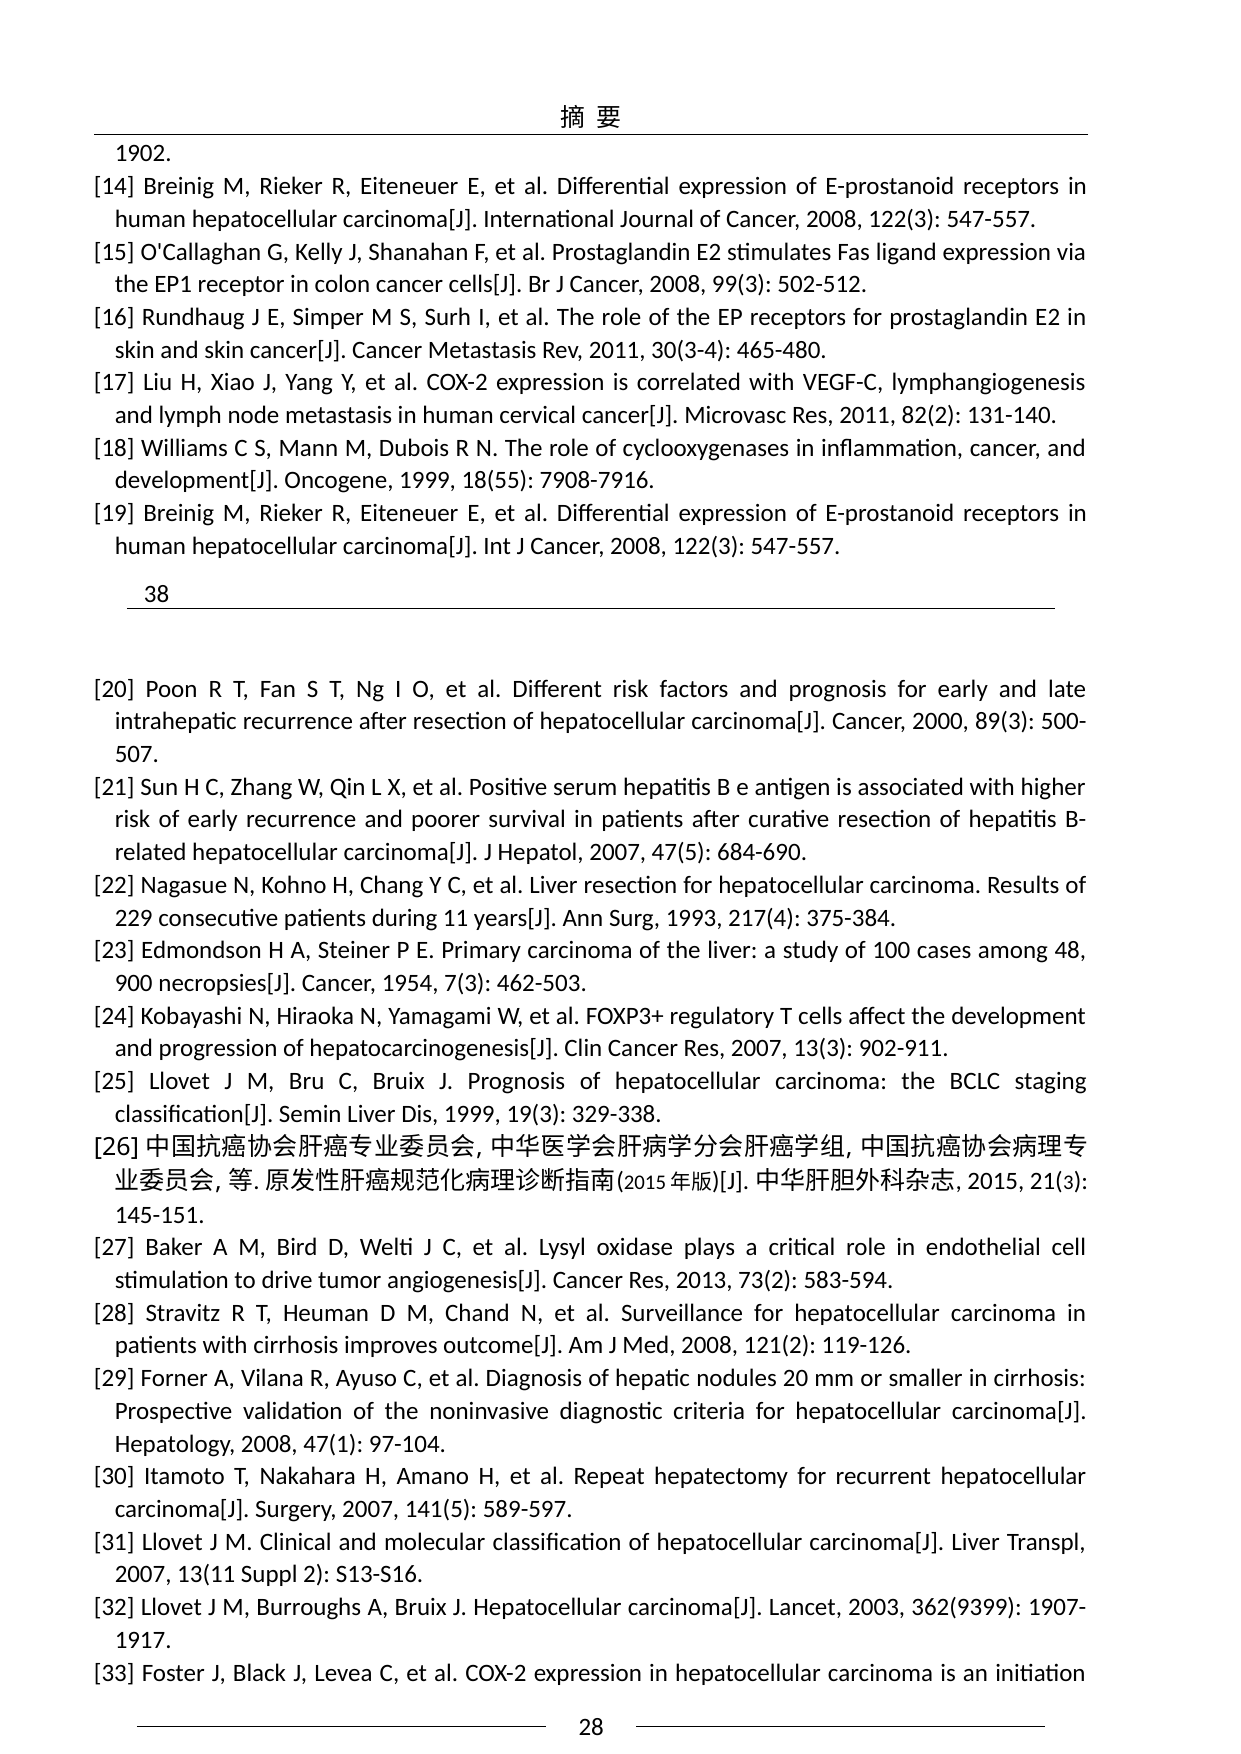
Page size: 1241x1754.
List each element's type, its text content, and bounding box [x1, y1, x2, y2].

text [27] Baker A M, Bird D, Welti J C, et al. Lysyl oxidase plays a critical role in endothelial cell stimulation to drive tumor angiogenesis[J]. Cancer Res, 2013, 73(2): 583-594. [94, 1229, 1088, 1295]
text [30] Itamoto T, Nakahara H, Amano H, et al. Repeat hepatectomy for recurrent hepatocellular carcinoma[J]. Surgery, 2007, 141(5): 589-597. [94, 1458, 1088, 1524]
text [17] Liu H, Xiao J, Yang Y, et al. COX-2 expression is correlated with VEGF-C, lymphangiogenesis and lymph node metastasis in human cervical cancer[J]. Microvasc Res, 2011, 82(2): 131-140. [94, 364, 1088, 430]
text [23] Edmondson H A, Steiner P E. Primary carcinoma of the liver: a study of 100 cases among 48, 900 necropsies[J]. Cancer, 1954, 7(3): 462-503. [94, 932, 1088, 998]
text [24] Kobayashi N, Hiraoka N, Yamagami W, et al. FOXP3+ regulatory T cells affect the development and progression of hepatocarcinogenesis[J]. Clin Cancer Res, 2007, 13(3): 902-911. [94, 998, 1088, 1063]
text [19] Breinig M, Rieker R, Eiteneuer E, et al. Differential expression of E-prostanoid receptors in human hepatocellular carcinoma[J]. Int J Cancer, 2008, 122(3): 547-557. [94, 495, 1088, 561]
text [20] Poon R T, Fan S T, Ng I O, et al. Different risk factors and prognosis for early and late intrahepatic recurrence after resection of hepatocellular carcinoma[J]. Cancer, 2000, 89(3): 500-507. [94, 671, 1088, 769]
text [32] Llovet J M, Burroughs A, Bruix J. Hepatocellular carcinoma[J]. Lancet, 2003, 362(9399): 1907-1917. [94, 1589, 1088, 1654]
text [16] Rundhaug J E, Simper M S, Surh I, et al. The role of the EP receptors for prostaglandin E2 in skin and skin cancer[J]. Cancer Metastasis Rev, 2011, 30(3-4): 465-480. [94, 299, 1088, 364]
text [18] Williams C S, Mann M, Dubois R N. The role of cyclooxygenases in inflammation, cancer, and development[J]. Oncogene, 1999, 18(55): 7908-7916. [94, 430, 1088, 495]
text [21] Sun H C, Zhang W, Qin L X, et al. Positive serum hepatitis B e antigen is associated with higher risk of early recurrence and poorer survival in patients after curative resection of hepatitis B-related hepatocellular carcinoma[J]. J Hepatol, 2007, 47(5): 684-690. [94, 769, 1088, 867]
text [94, 1654, 1088, 1687]
text [29] Forner A, Vilana R, Ayuso C, et al. Diagnosis of hepatic nodules 20 mm or smaller in cirrhosis: Prospective validation of the noninvasive diagnostic criteria for hepatocellular carcinoma[J]. Hepatology, 2008, 47(1): 97-104. [94, 1360, 1088, 1458]
text [31] Llovet J M. Clinical and molecular classification of hepatocellular carcinoma[J]. Liver Transpl, 2007, 13(11 Suppl 2): S13-S16. [94, 1524, 1088, 1589]
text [94, 135, 1088, 168]
text [26] 中国抗癌协会肝癌专业委员会, 中华医学会肝病学分会肝癌学组, 中国抗癌协会病理专业委员会, 等. 原发性肝癌规范化病理诊断指南(2015年版)[J]. 中华肝胆外科杂志, 2015, 21(3): 145-151. [94, 1128, 1088, 1229]
text [22] Nagasue N, Kohno H, Chang Y C, et al. Liver resection for hepatocellular carcinoma. Results of 229 consecutive patients during 11 years[J]. Ann Surg, 1993, 217(4): 375-384. [94, 867, 1088, 932]
text [14] Breinig M, Rieker R, Eiteneuer E, et al. Differential expression of E-prostanoid receptors in human hepatocellular carcinoma[J]. International Journal of Cancer, 2008, 122(3): 547-557. [94, 168, 1088, 233]
text [15] O'Callaghan G, Kelly J, Shanahan F, et al. Prostaglandin E2 stimulates Fas ligand expression via the EP1 receptor in colon cancer cells[J]. Br J Cancer, 2008, 99(3): 502-512. [94, 233, 1088, 299]
text [25] Llovet J M, Bru C, Bruix J. Prognosis of hepatocellular carcinoma: the BCLC staging classification[J]. Semin Liver Dis, 1999, 19(3): 329-338. [94, 1063, 1088, 1128]
text [28] Stravitz R T, Heuman D M, Chand N, et al. Surveillance for hepatocellular carcinoma in patients with cirrhosis improves outcome[J]. Am J Med, 2008, 121(2): 119-126. [94, 1295, 1088, 1360]
text 38 [94, 561, 1088, 609]
